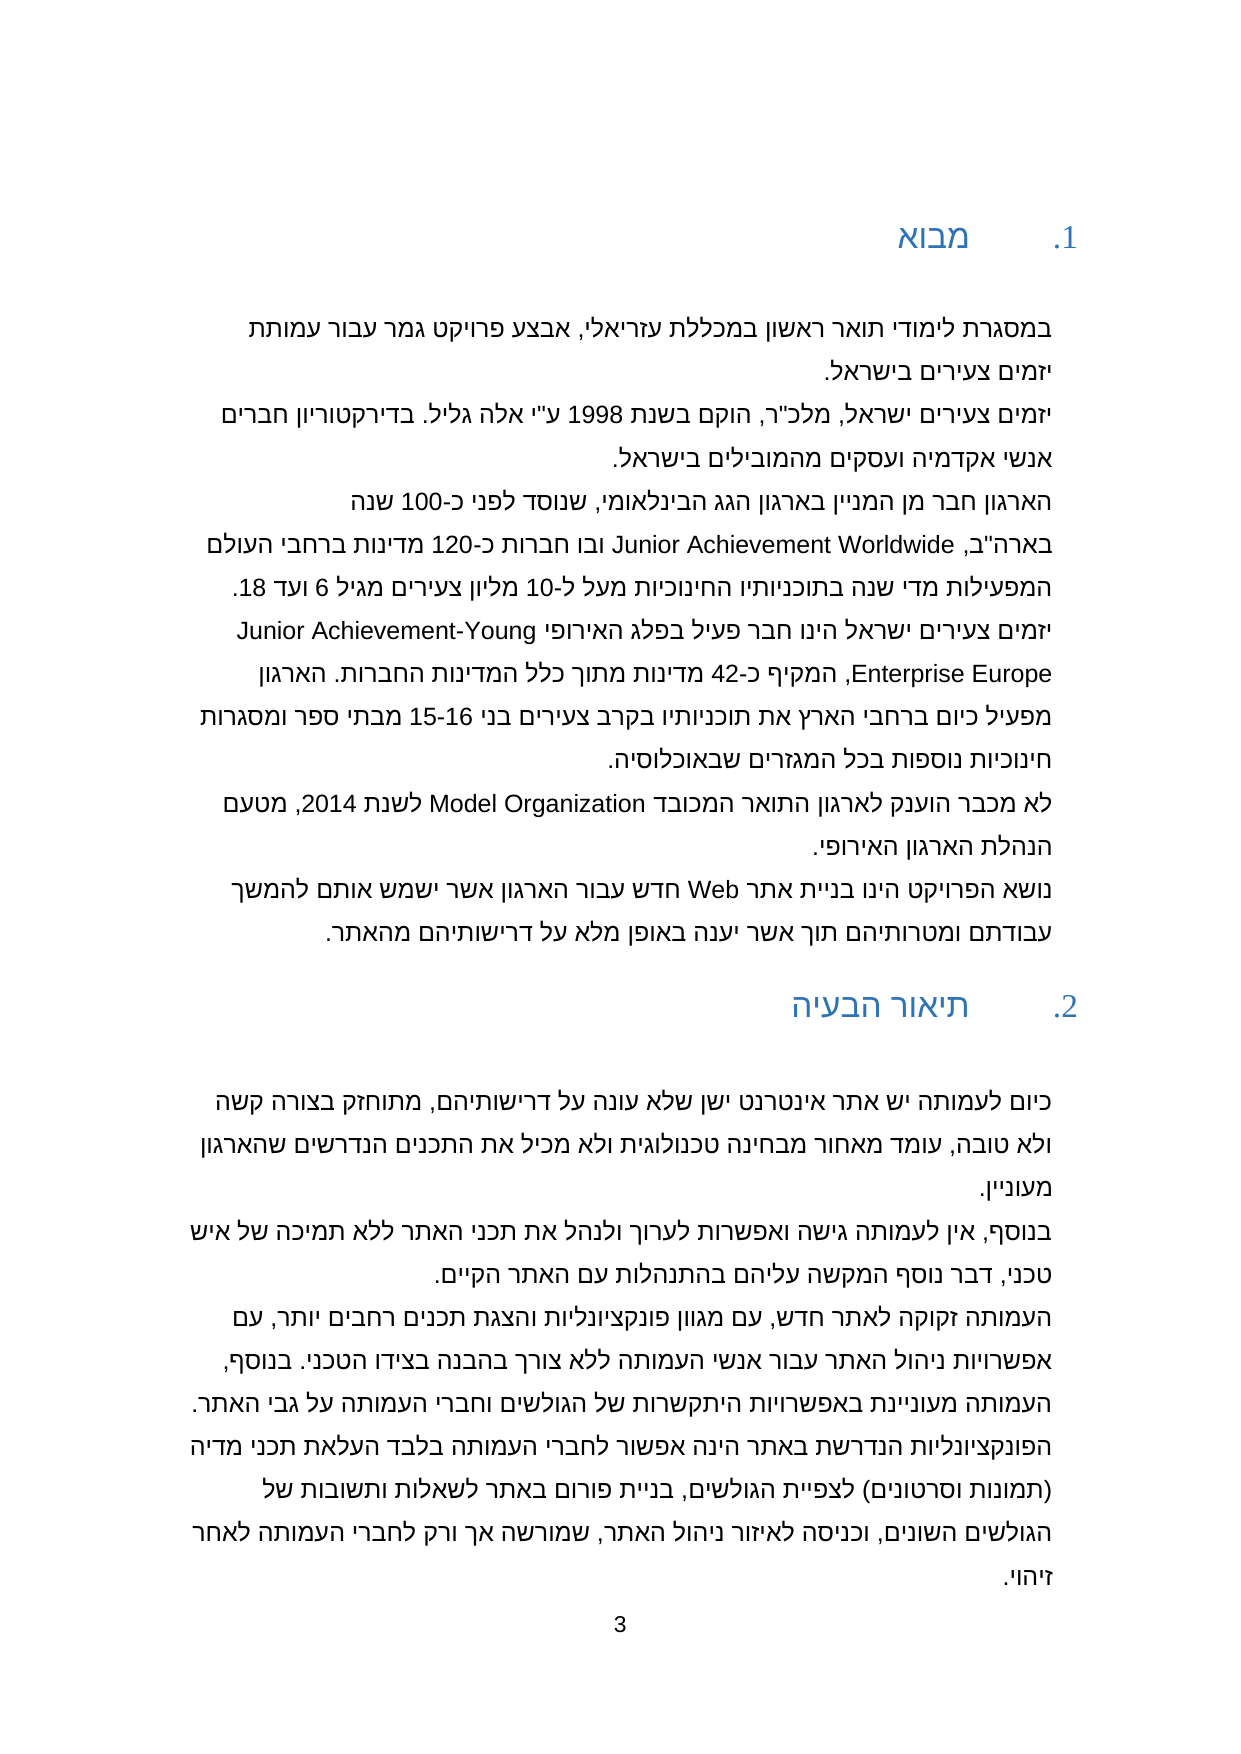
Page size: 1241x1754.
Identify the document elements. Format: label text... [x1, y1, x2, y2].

subtitle תיאור הבעיה [187, 986, 1053, 1025]
text יזמים צעירים ישראל הינו חבר פעיל בפלג האירופי Junior Achievement-Young Enterprise Europe, המקיף כ-42 מדינות מתוך כלל המדינות החברות. הארגון מפעיל כיום ברחבי הארץ את תוכניותיו בקרב צעירים בני 15-16 מבתי ספר ומסגרות חינוכיות נוספות בכל המגזרים שבאוכלוסיה. [187, 616, 1053, 774]
text יזמים צעירים ישראל, מלכ"ר, הוקם בשנת 1998 ע"י אלה גליל. בדירקטוריון חברים אנשי אקדמיה ועסקים מהמובילים בישראל. [187, 401, 1053, 472]
text לא מכבר הוענק לארגון התואר המכובד Model Organization לשנת 2014, מטעם הנהלת הארגון האירופי. [187, 789, 1053, 861]
text הפונקציונליות הנדרשת באתר הינה אפשור לחברי העמותה בלבד העלאת תכני מדיה (תמונות וסרטונים) לצפיית הגולשים, בניית פורום באתר לשאלות ותשובות של הגולשים השונים, וכניסה לאיזור ניהול האתר, שמורשה אך ורק לחברי העמותה לאחר זיהוי. [187, 1432, 1053, 1590]
text כיום לעמותה יש אתר אינטרנט ישן שלא עונה על דרישותיהם, מתוחזק בצורה קשה ולא טובה, עומד מאחור מבחינה טכנולוגית ולא מכיל את התכנים הנדרשים שהארגון מעוניין. [187, 1087, 1053, 1202]
text במסגרת לימודי תואר ראשון במכללת עזריאלי, אבצע פרויקט גמר עבור עמותת יזמים צעירים בישראל. [187, 314, 1053, 386]
text נושא הפרויקט הינו בניית אתר Web חדש עבור הארגון אשר ישמש אותם להמשך עבודתם ומטרותיהם תוך אשר יענה באופן מלא על דרישותיהם מהאתר. [187, 875, 1053, 947]
text העמותה זקוקה לאתר חדש, עם מגוון פונקציונליות והצגת תכנים רחבים יותר, עם אפשרויות ניהול האתר עבור אנשי העמותה ללא צורך בהבנה בצידו הטכני. בנוסף, העמותה מעוניינת באפשרויות היתקשרות של הגולשים וחברי העמותה על גבי האתר. [187, 1303, 1053, 1418]
text הארגון חבר מן המניין בארגון הגג הבינלאומי, שנוסד לפני כ-100 שנה בארה"ב, Junior Achievement Worldwide ובו חברות כ-120 מדינות ברחבי העולם המפעילות מדי שנה בתוכניותיו החינוכיות מעל ל-10 מליון צעירים מגיל 6 ועד 18. [187, 487, 1053, 602]
subtitle מבוא [187, 217, 1053, 256]
text בנוסף, אין לעמותה גישה ואפשרות לערוך ולנהל את תכני האתר ללא תמיכה של איש טכני, דבר נוסף המקשה עליהם בהתנהלות עם האתר הקיים. [187, 1216, 1053, 1288]
